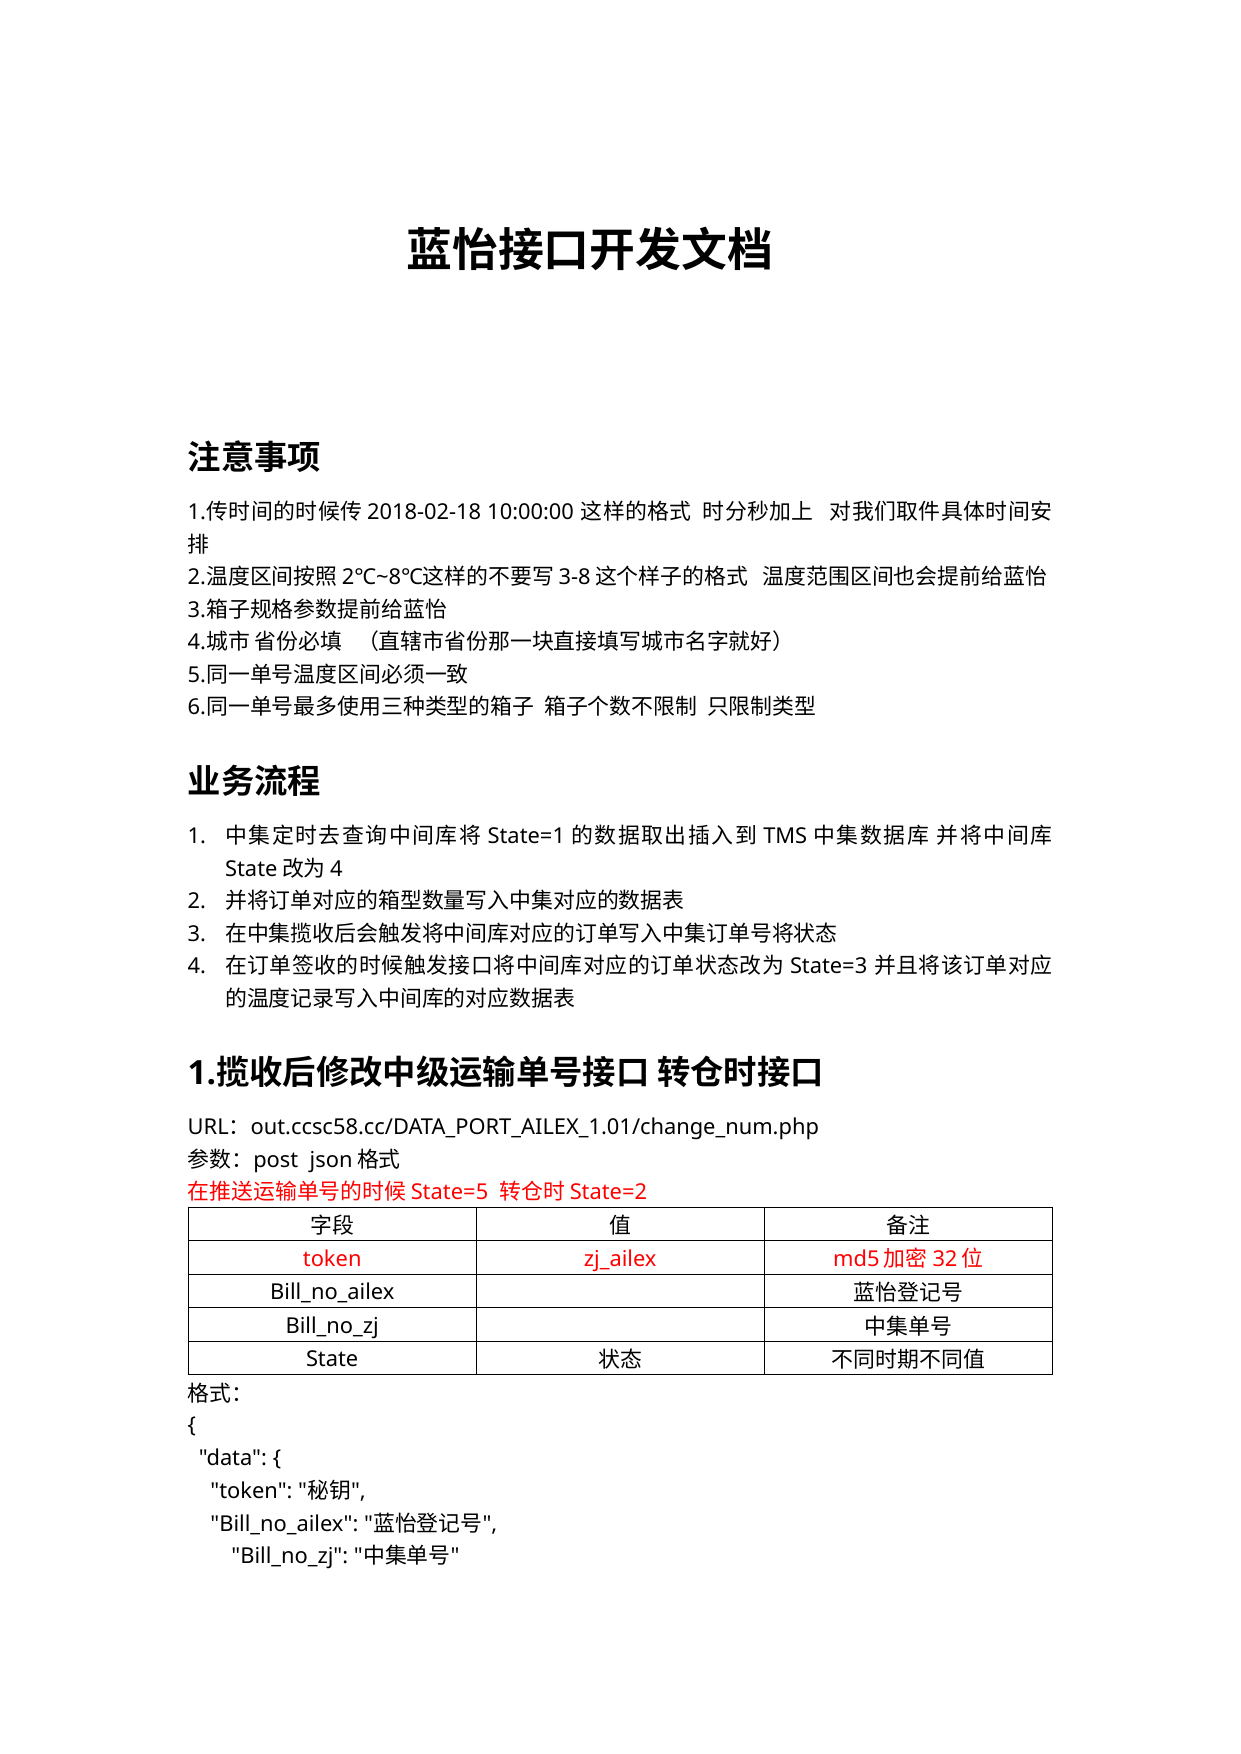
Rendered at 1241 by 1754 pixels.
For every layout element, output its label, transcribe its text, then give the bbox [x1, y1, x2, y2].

table_cell 状态 [477, 1342, 764, 1374]
text 5.同一单号温度区间必须一致 [187, 657, 1053, 689]
title 注意事项 [187, 423, 1053, 488]
list 中集定时去查询中间库将State=1的数据取出插入到TMS中集数据库 并将中间库State改为4 [187, 818, 1053, 883]
table_cell token [189, 1241, 476, 1274]
list 在订单签收的时候触发接口将中间库对应的订单状态改为State=3 并且将该订单对应的温度记录写入中间库的对应数据表 [187, 948, 1053, 1013]
table_cell md5加密 32位 [765, 1241, 1052, 1274]
text "token": "秘钥", [187, 1473, 1053, 1505]
list 在中集揽收后会触发将中间库对应的订单写入中集订单号将状态 [187, 915, 1053, 948]
text "Bill_no_ailex": "蓝怡登记号", [187, 1505, 1053, 1538]
text 2.温度区间按照2℃~8℃这样的不要写3-8这个样子的格式 温度范围区间也会提前给蓝怡 [187, 559, 1053, 592]
text "data": { [187, 1440, 1053, 1473]
table_cell [477, 1308, 764, 1341]
text URL：out.ccsc58.cc/DATA_PORT_AILEX_1.01/change_num.php [187, 1109, 1053, 1142]
title 1.揽收后修改中级运输单号接口 转仓时接口 [187, 1038, 1053, 1103]
text 6.同一单号最多使用三种类型的箱子 箱子个数不限制 只限制类型 [187, 689, 1053, 722]
title 业务流程 [187, 747, 1053, 812]
list 并将订单对应的箱型数量写入中集对应的数据表 [187, 883, 1053, 915]
subtitle 蓝怡接口开发文档 [362, 197, 1053, 295]
table_header 字段 [189, 1208, 476, 1240]
table_cell Bill_no_ailex [189, 1275, 476, 1307]
table_cell Bill_no_zj [189, 1308, 476, 1341]
text "Bill_no_zj": "中集单号" [187, 1538, 1053, 1570]
table_header 值 [477, 1208, 764, 1240]
text 在推送运输单号的时候State=5 转仓时State=2 [187, 1174, 1053, 1207]
table_cell 中集单号 [765, 1308, 1052, 1341]
table_cell State [189, 1342, 476, 1374]
text 4.城市 省份必填 （直辖市省份那一块直接填写城市名字就好） [187, 624, 1053, 657]
text { [187, 1408, 1053, 1440]
text 3.箱子规格参数提前给蓝怡 [187, 592, 1053, 624]
text 参数：post json格式 [187, 1142, 1053, 1174]
table_cell zj_ailex [477, 1241, 764, 1274]
table_cell [477, 1275, 764, 1307]
table_header 备注 [765, 1208, 1052, 1240]
text 1.传时间的时候传2018-02-18 10:00:00 这样的格式 时分秒加上 对我们取件具体时间安排 [187, 494, 1053, 559]
table_cell 蓝怡登记号 [765, 1275, 1052, 1307]
table_cell 不同时期不同值 [765, 1342, 1052, 1374]
text 格式： [187, 1375, 1053, 1408]
